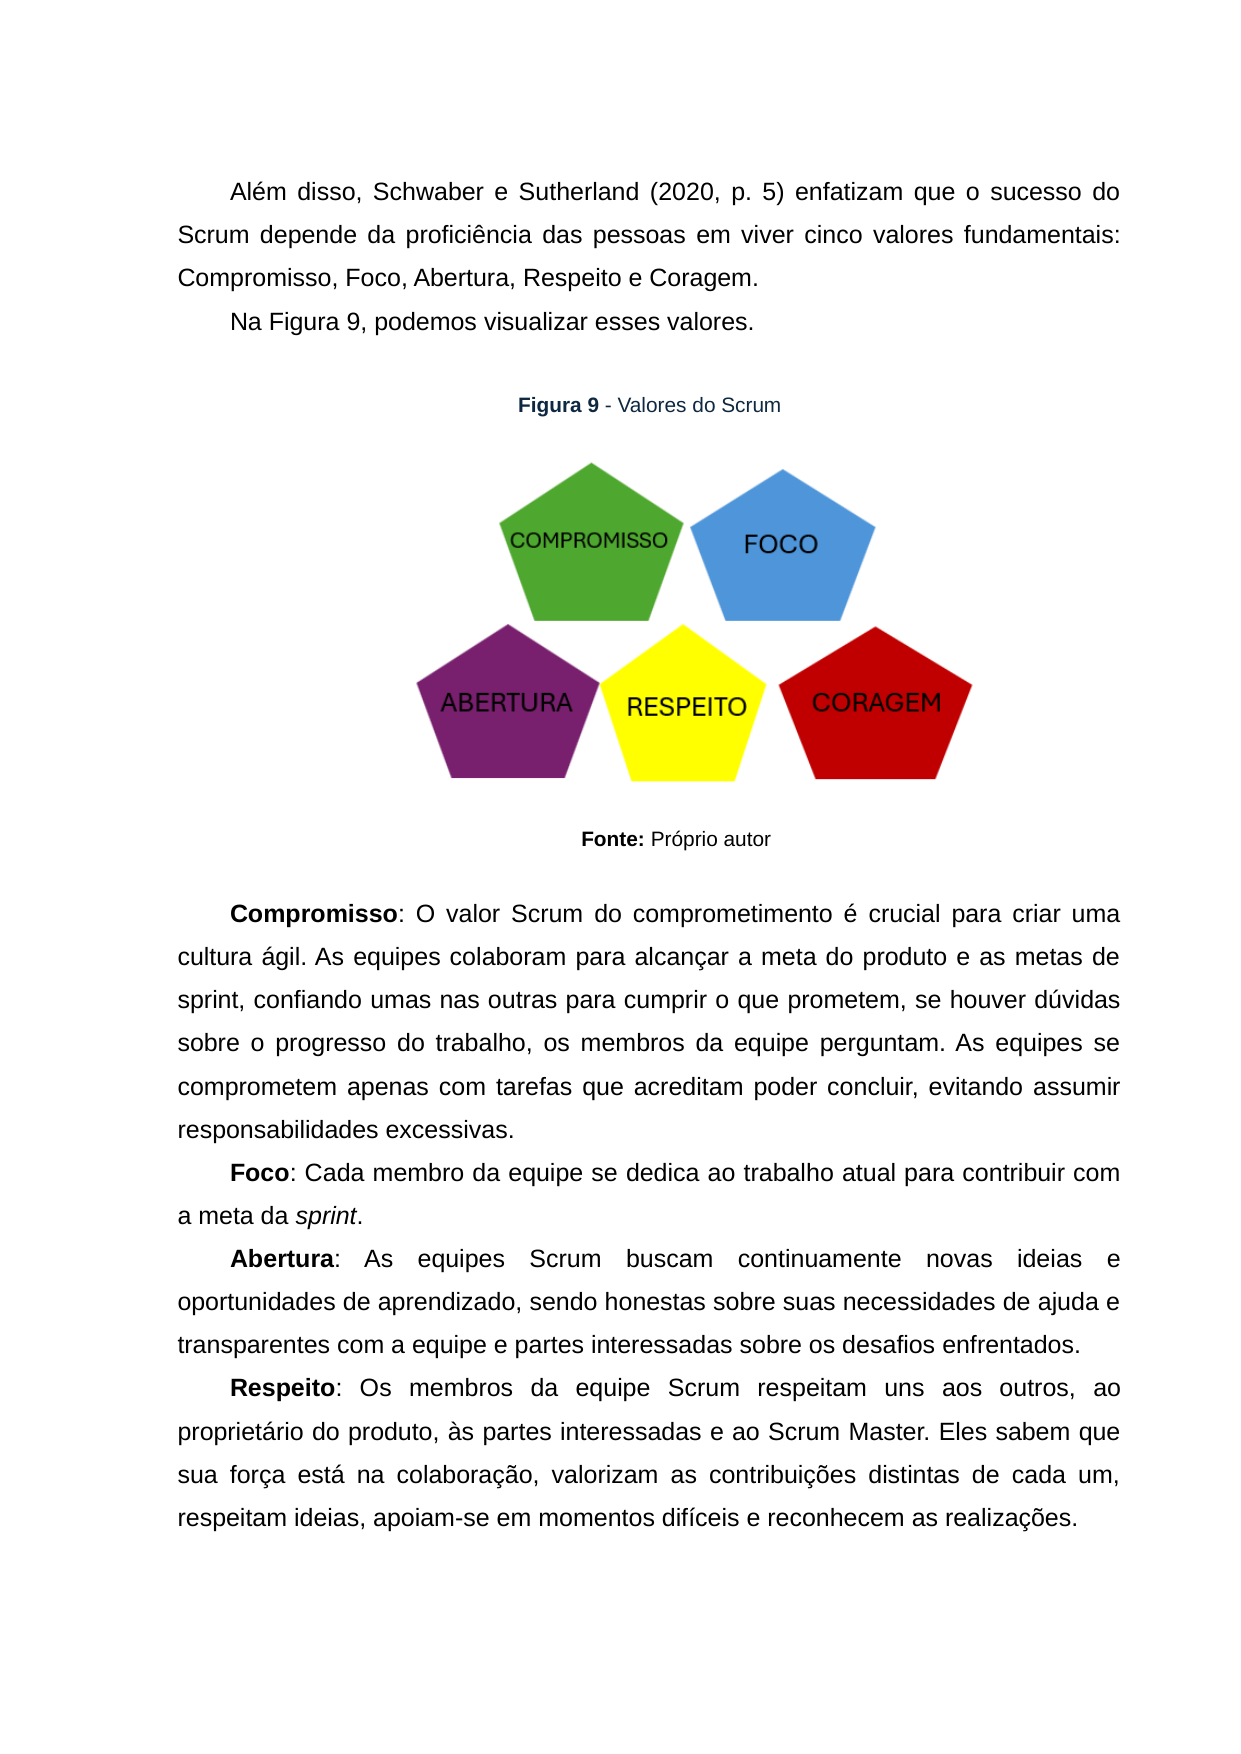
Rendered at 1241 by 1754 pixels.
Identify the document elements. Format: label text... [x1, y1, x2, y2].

text Figura 9 - Valores do Scrum [177, 393, 1122, 417]
text Além disso, Schwaber e Sutherland (2020, p. 5) enfatizam que o sucesso do Scrum depende da proficiência das pessoas em viver cinco valores fundamentais: Compromisso, Foco, Abertura, Respeito e Coragem. [177, 177, 1122, 292]
text Abertura: As equipes Scrum buscam continuamente novas ideias e oportunidades de aprendizado, sendo honestas sobre suas necessidades de ajuda e transparentes com a equipe e partes interessadas sobre os desafios enfrentados. [177, 1244, 1122, 1359]
text Foco: Cada membro da equipe se dedica ao trabalho atual para contribuir com a meta da sprint. [177, 1158, 1122, 1229]
text Fonte: Próprio autor [177, 827, 1122, 851]
text Na Figura 9, podemos visualizar esses valores. [177, 307, 1122, 335]
picture [350, 437, 1002, 813]
text Compromisso: O valor Scrum do comprometimento é crucial para criar uma cultura ágil. As equipes colaboram para alcançar a meta do produto e as metas de sprint, confiando umas nas outras para cumprir o que prometem, se houver dúvidas sobre o progresso do trabalho, os membros da equipe perguntam. As equipes se comprometem apenas com tarefas que acreditam poder concluir, evitando assumir responsabilidades excessivas. [177, 899, 1122, 1143]
text Respeito: Os membros da equipe Scrum respeitam uns aos outros, ao proprietário do produto, às partes interessadas e ao Scrum Master. Eles sabem que sua força está na colaboração, valorizam as contribuições distintas de cada um, respeitam ideias, apoiam-se em momentos difíceis e reconhecem as realizações. [177, 1373, 1122, 1531]
